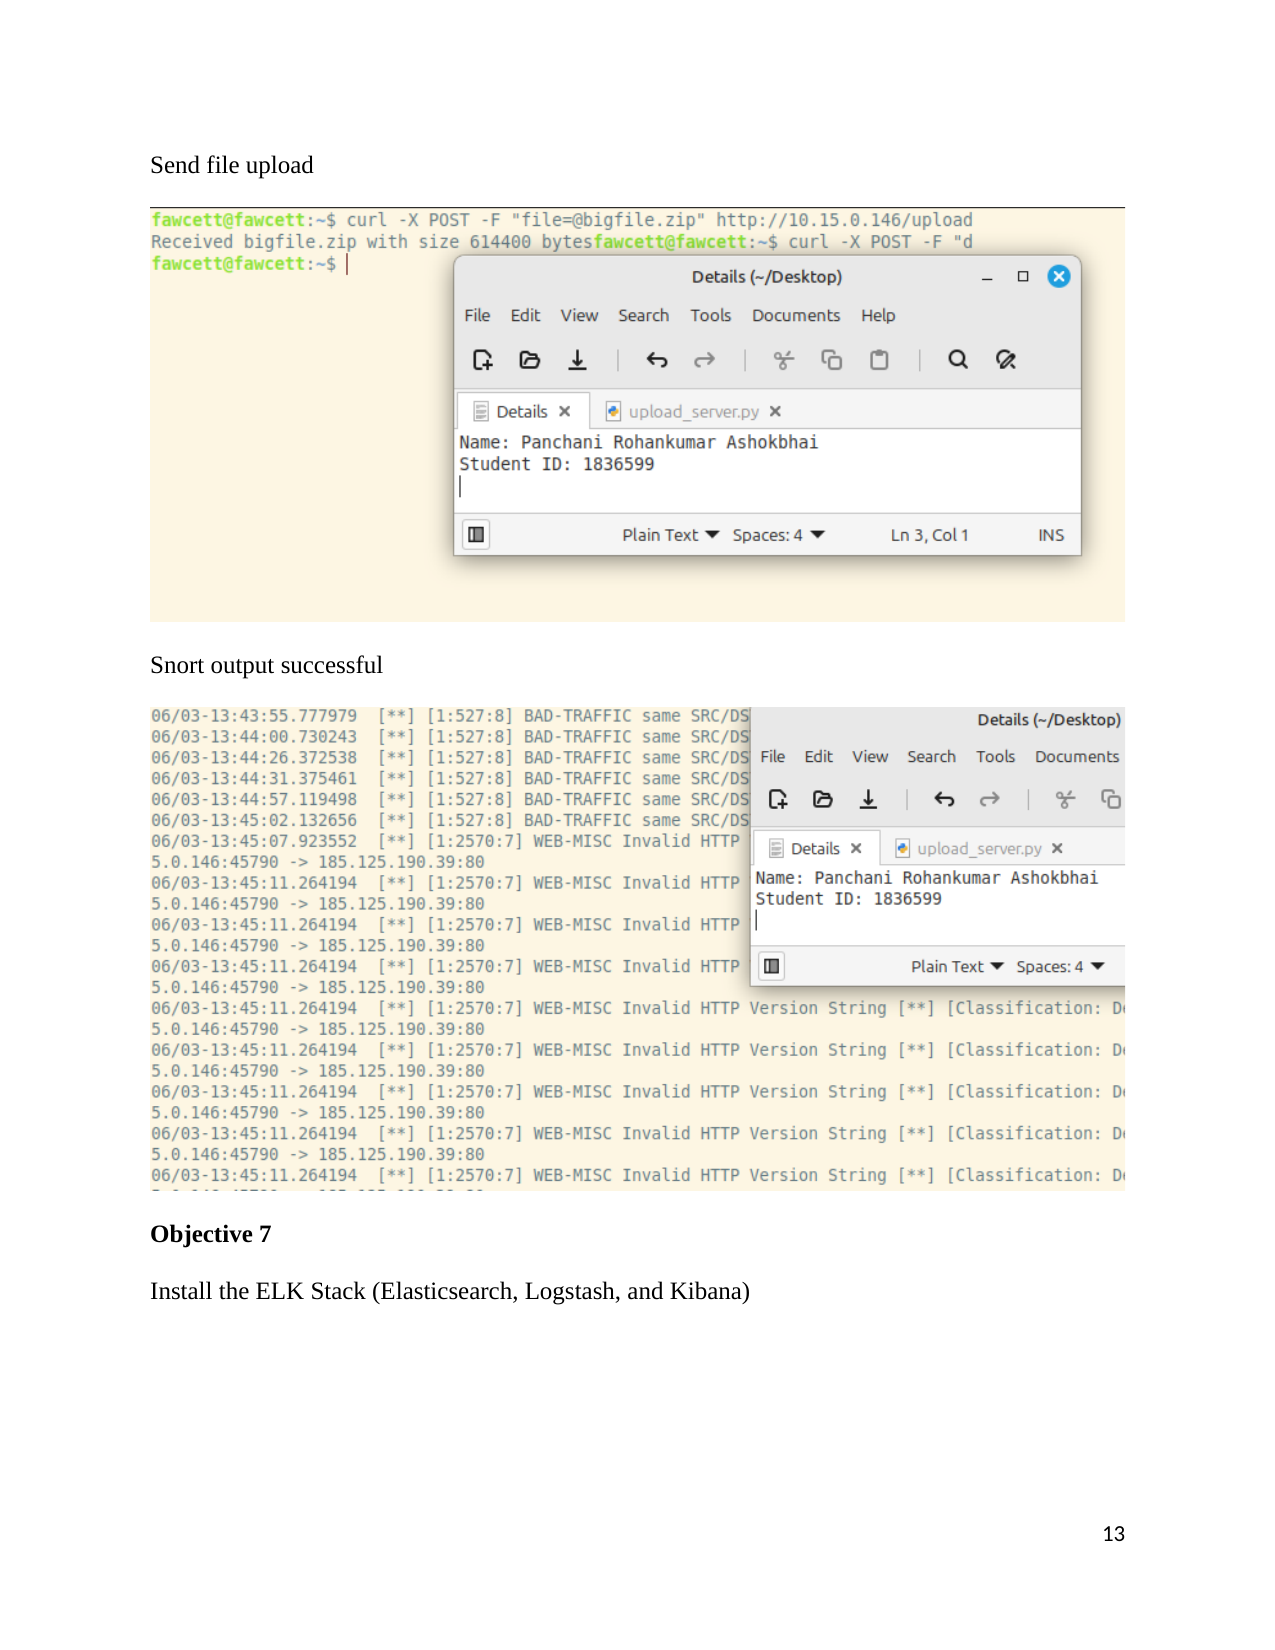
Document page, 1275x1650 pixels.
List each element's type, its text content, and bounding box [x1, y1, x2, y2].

text Objective 7 [150, 1219, 1125, 1248]
text Install the ELK Stack (Elasticsearch, Logstash, and Kibana) [150, 1276, 1125, 1305]
text Send file upload [150, 150, 1125, 179]
picture [150, 707, 1125, 1191]
picture [150, 207, 1125, 622]
text Snort output successful [150, 650, 1125, 679]
